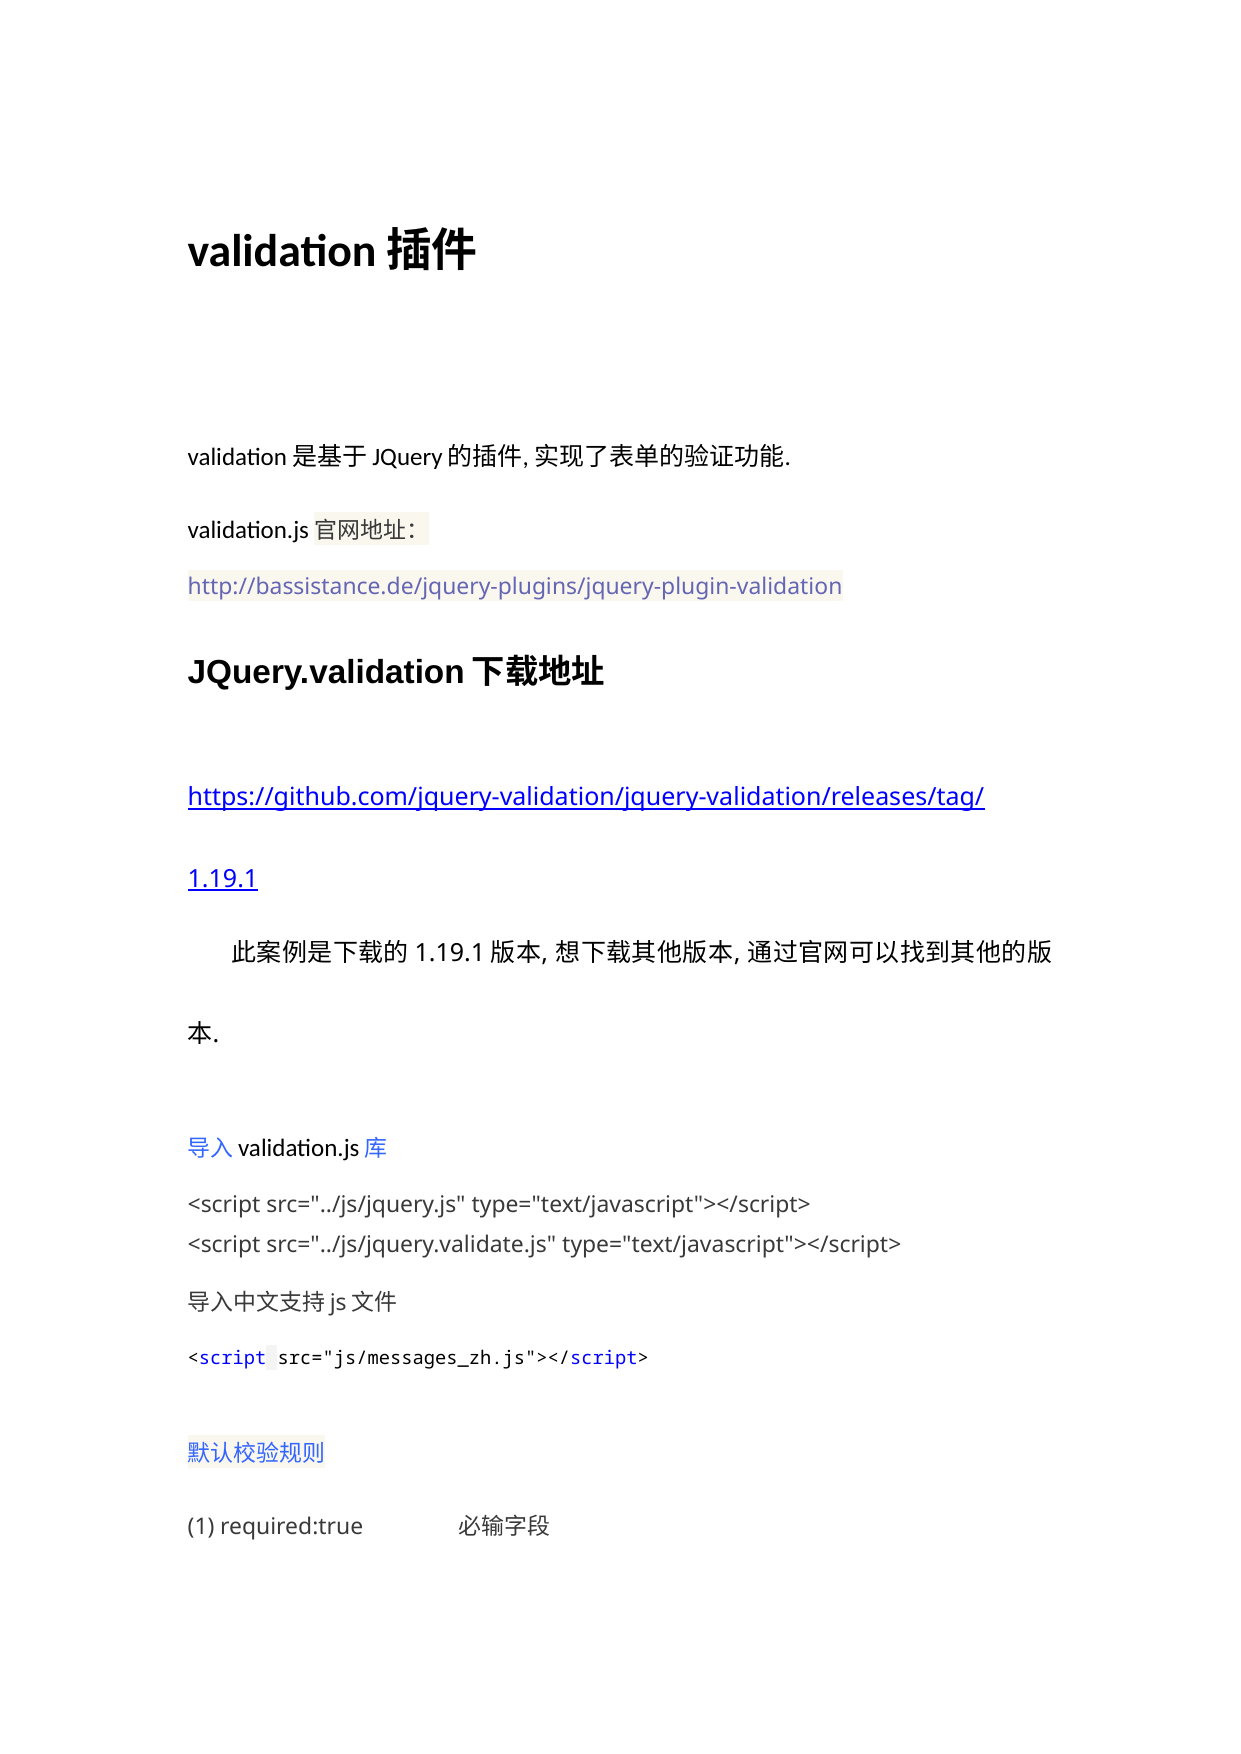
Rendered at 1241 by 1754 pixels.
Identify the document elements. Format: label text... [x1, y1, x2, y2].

text 默认校验规则 [187, 1419, 1053, 1484]
text validation是基于JQuery的插件, 实现了表单的验证功能. [187, 422, 1053, 487]
text https://github.com/jquery-validation/jquery-validation/releases/tag/1.19.1 [187, 763, 1053, 910]
subtitle validation插件 [187, 197, 1053, 295]
text 此案例是下载的1.19.1版本, 想下载其他版本, 通过官网可以找到其他的版本. [187, 918, 1053, 1064]
text 导入validation.js库 <script src="../js/jquery.js" type="text/javascript"></script> <script src="../js/jquery.validate.js" type="text/javascript"></script> [187, 1114, 1053, 1260]
subtitle JQuery.validation下载地址 [187, 637, 1053, 702]
text 导入中文支持js文件 [187, 1268, 1053, 1333]
text <script src="js/messages_zh.js"></script> [187, 1341, 1053, 1374]
text validation.js官网地址： [187, 496, 1053, 561]
text http://bassistance.de/jquery-plugins/jquery-plugin-validation [187, 569, 1053, 602]
